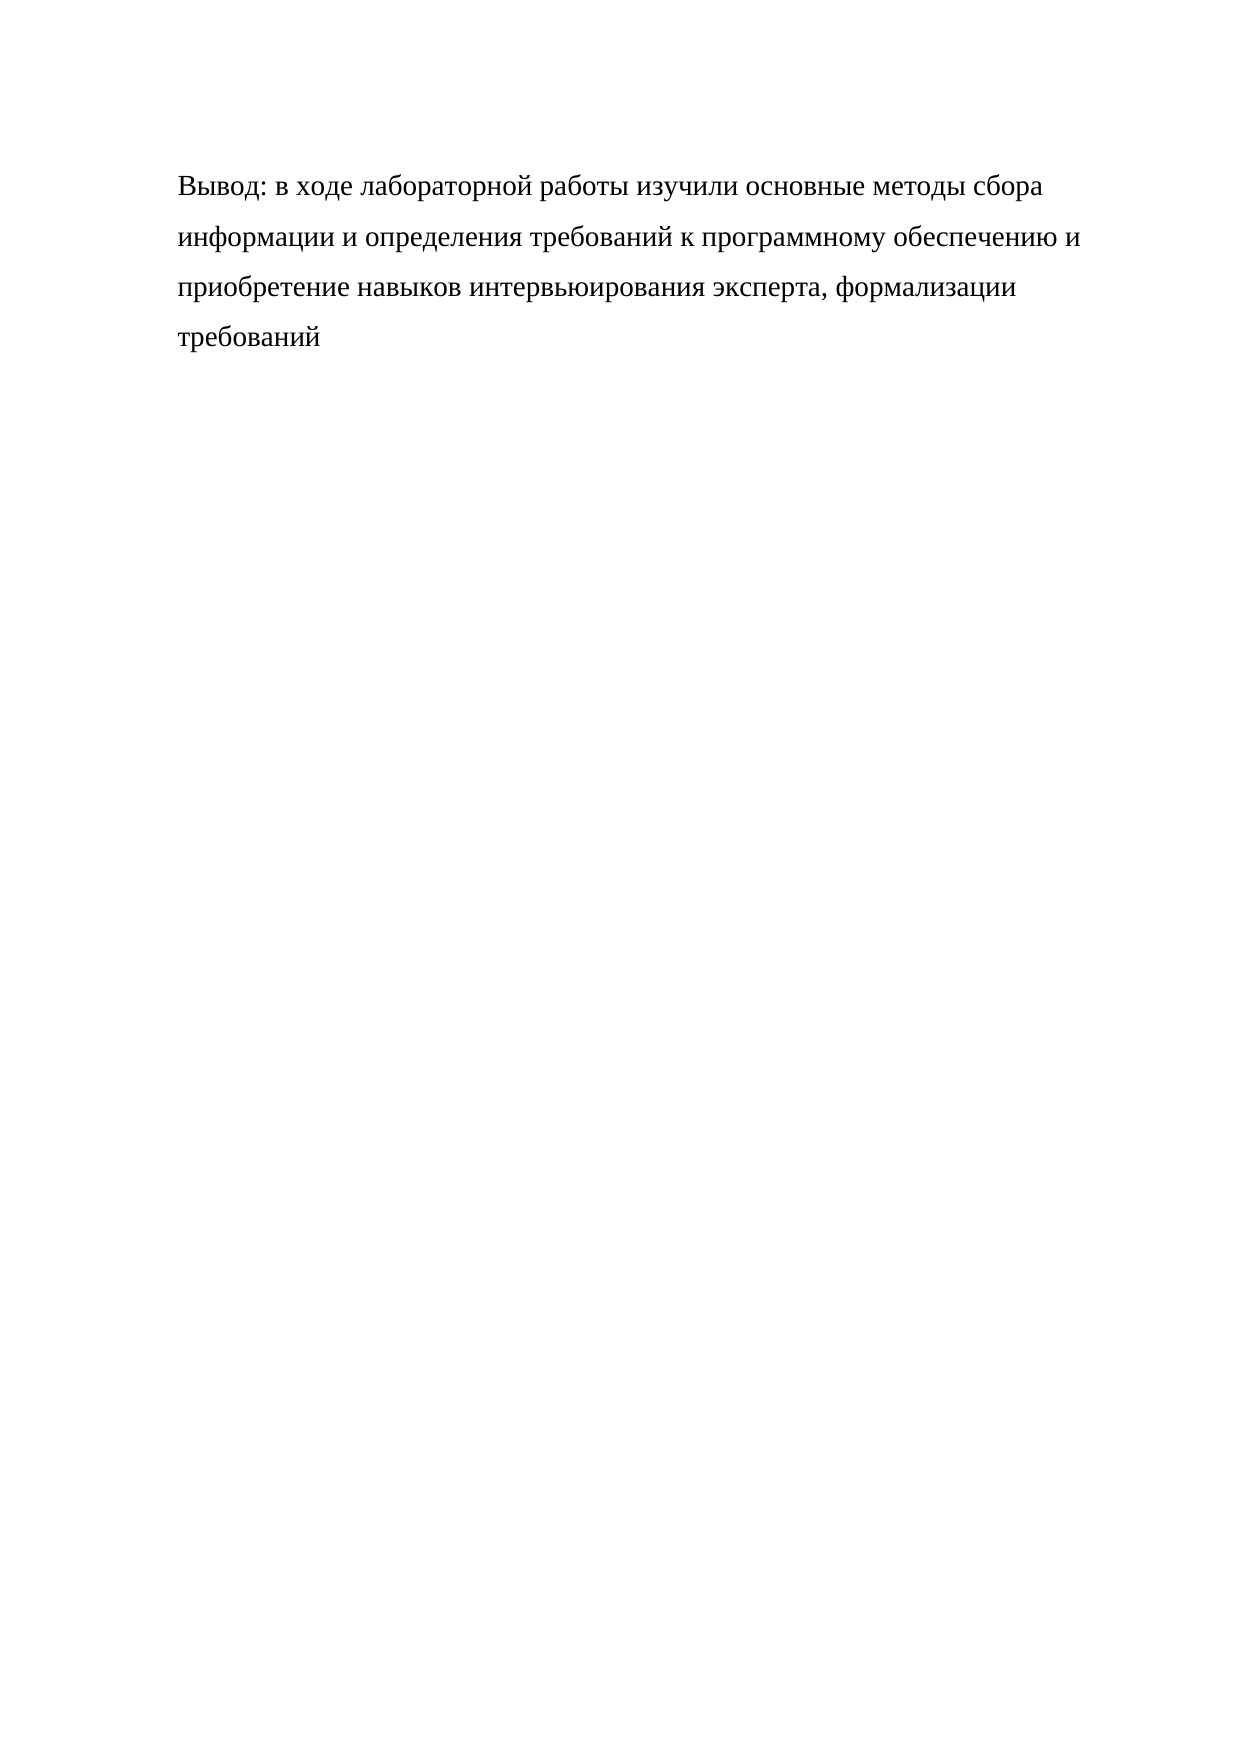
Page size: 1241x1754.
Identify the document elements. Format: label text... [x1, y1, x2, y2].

text Вывод: в ходе лабораторной работы изучили основные методы сбора информации и определения требований к программному обеспечению и приобретение навыков интервьюирования эксперта, формализации требований [177, 168, 1152, 353]
